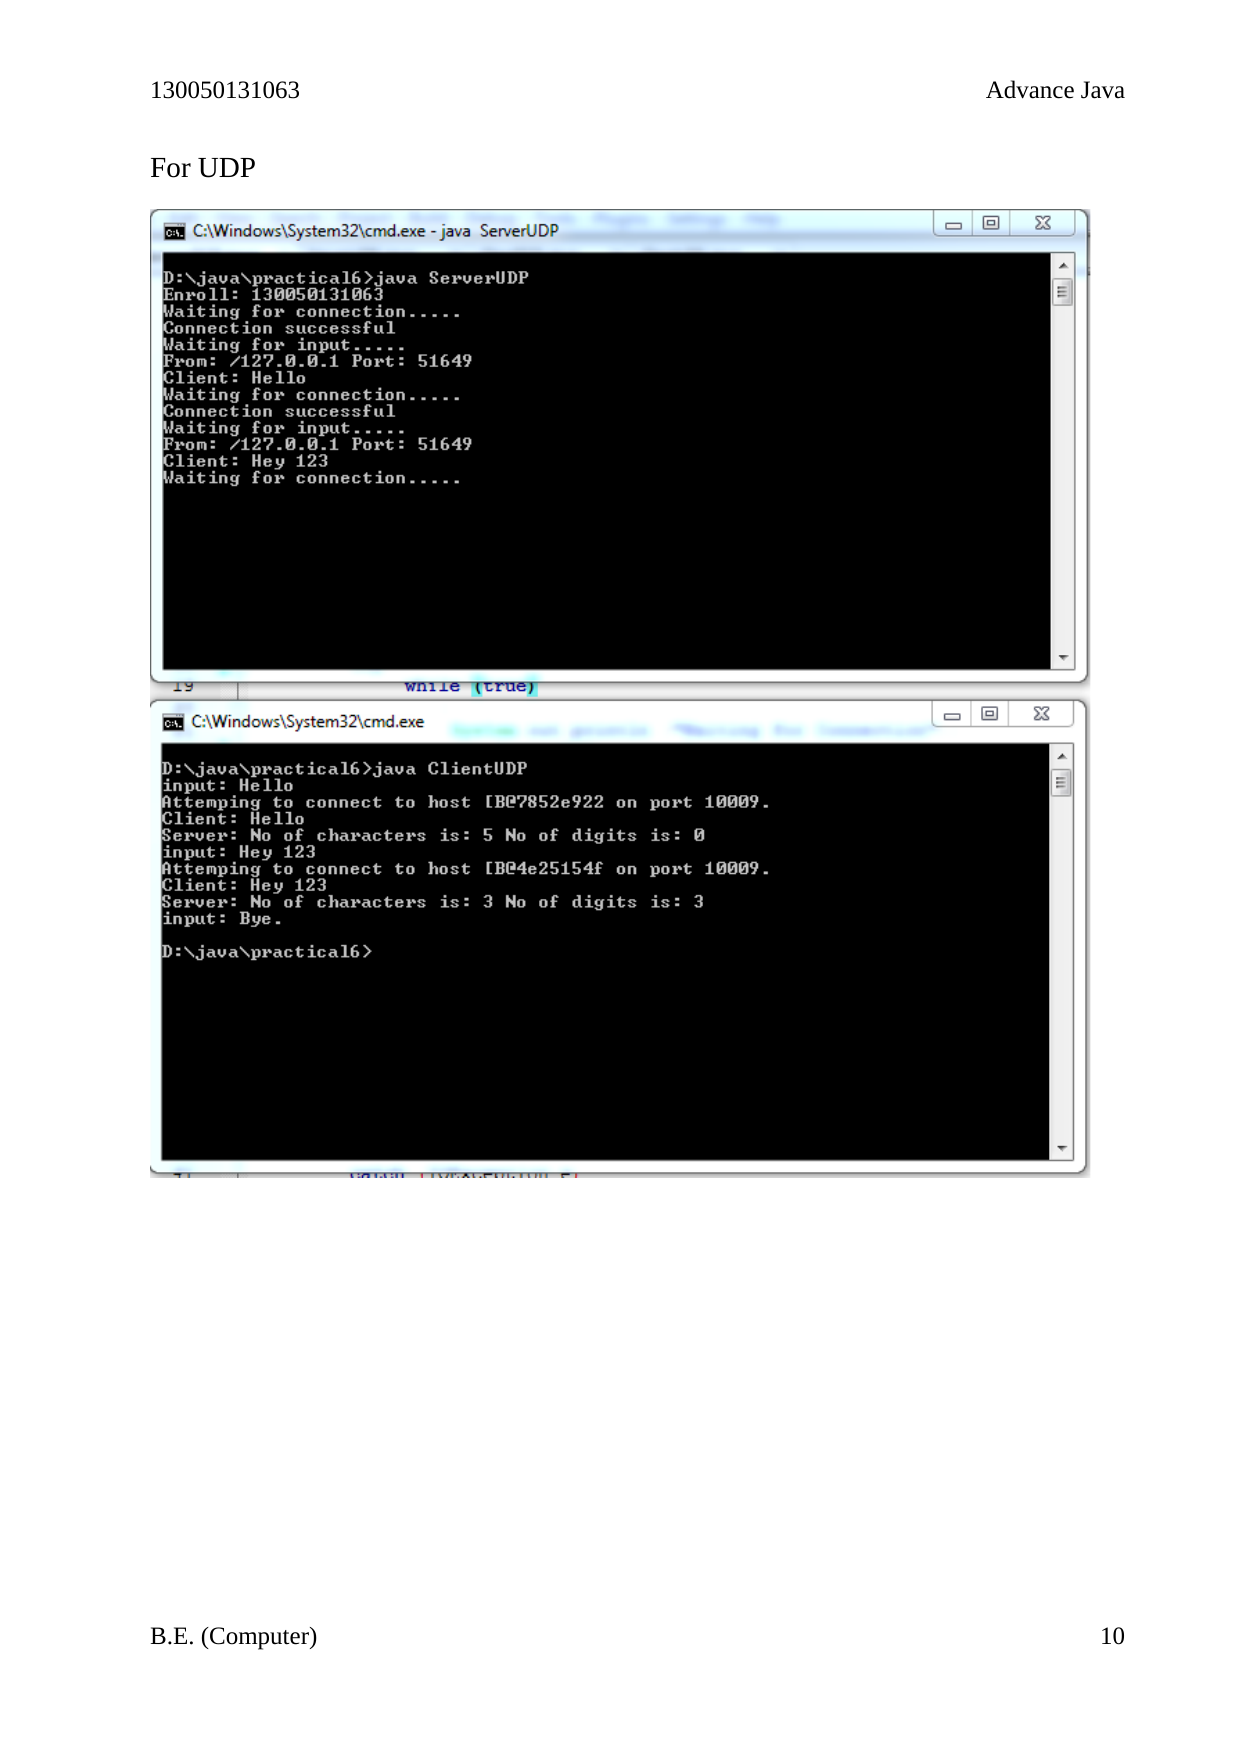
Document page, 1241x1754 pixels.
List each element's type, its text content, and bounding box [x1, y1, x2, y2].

picture [150, 209, 1091, 1178]
text For UDP [150, 150, 1090, 183]
